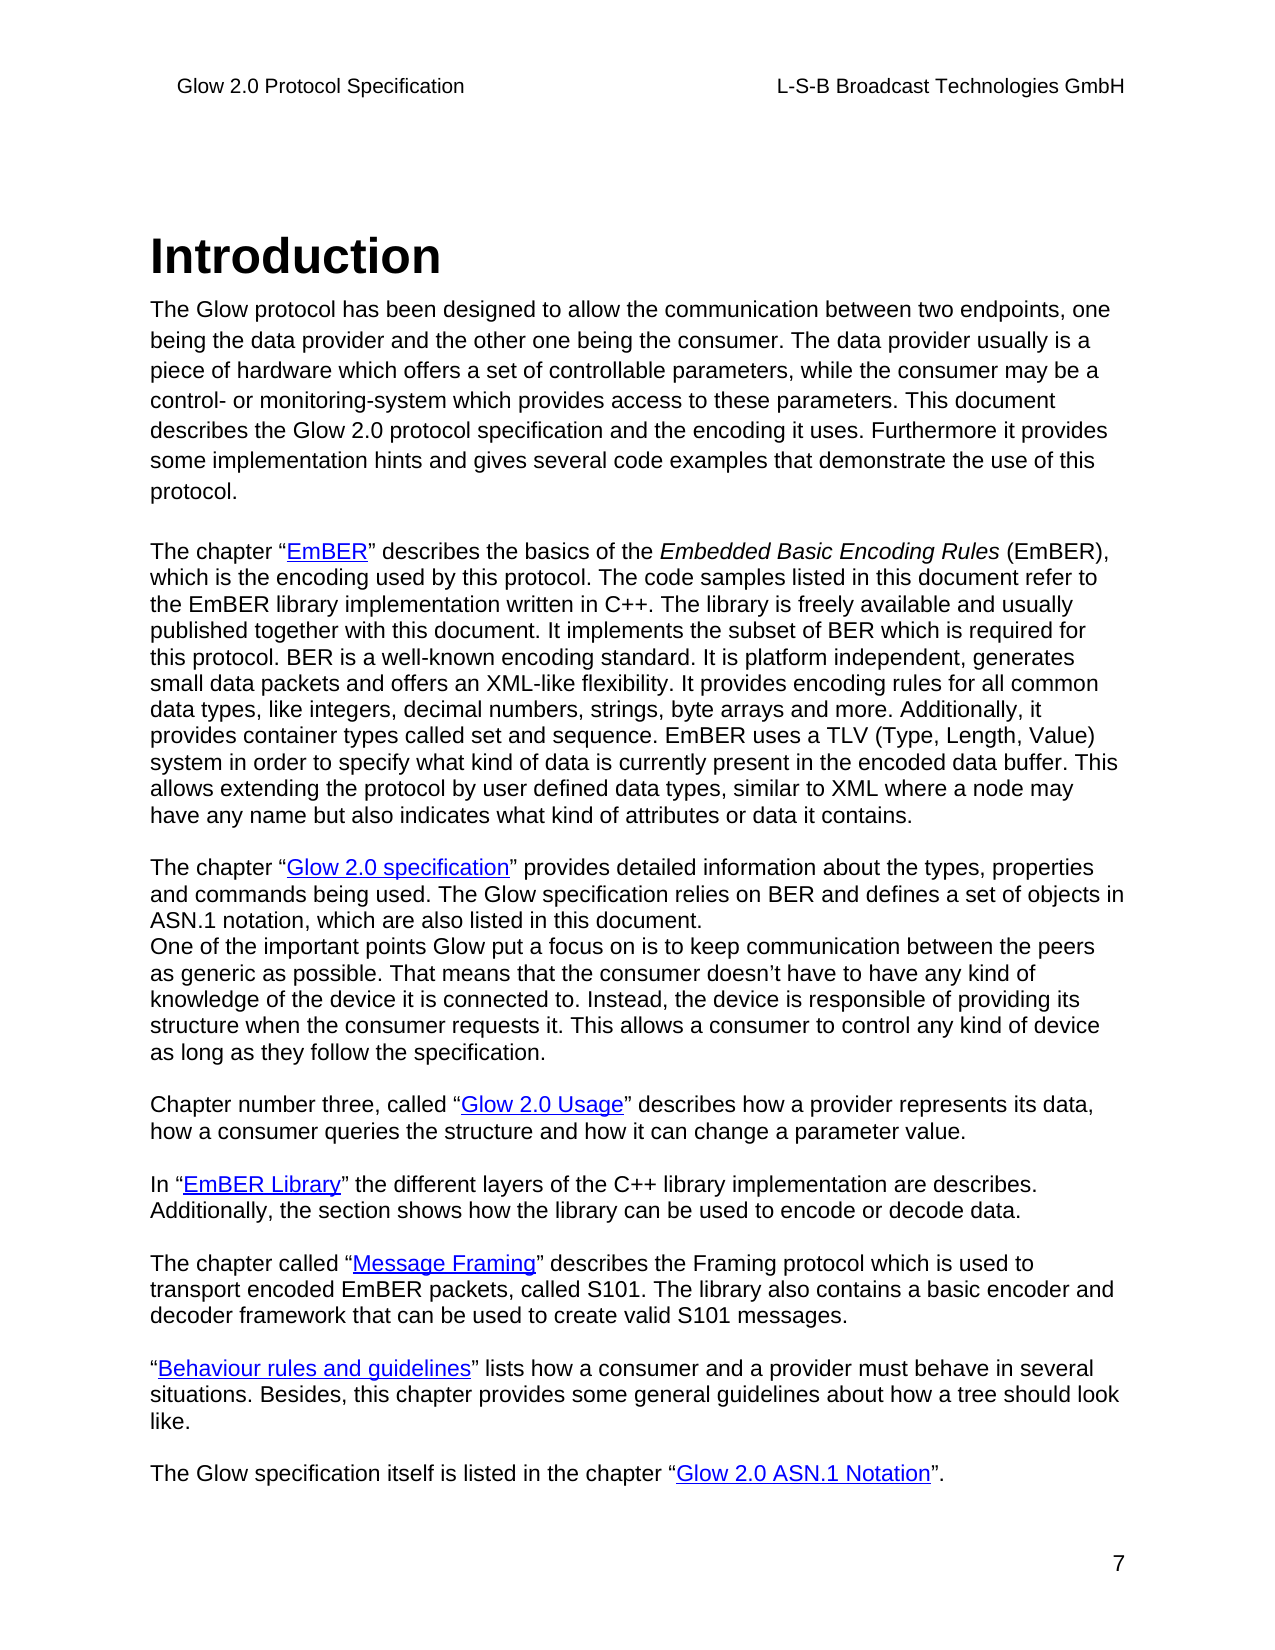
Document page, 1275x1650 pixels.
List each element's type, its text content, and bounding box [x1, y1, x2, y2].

text The Glow protocol has been designed to allow the communication between two endpoints, one being the data provider and the other one being the consumer. The data provider usually is a piece of hardware which offers a set of controllable parameters, while the consumer may be a control- or monitoring-system which provides access to these parameters. This document describes the Glow 2.0 protocol specification and the encoding it uses. Furthermore it provides some implementation hints and gives several code examples that demonstrate the use of this protocol. [150, 296, 1125, 504]
text In “EmBER Library” the different layers of the C++ library implementation are describes. Additionally, the section shows how the library can be used to encode or decode data. [150, 1171, 1125, 1223]
text “Behaviour rules and guidelines” lists how a consumer and a provider must behave in several situations. Besides, this chapter provides some general guidelines about how a tree should look like. [150, 1355, 1125, 1434]
text The Glow specification itself is listed in the chapter “Glow 2.0 ASN.1 Notation”. [150, 1460, 1125, 1487]
subtitle Introduction [150, 226, 1125, 284]
text The chapter “Glow 2.0 specification” provides detailed information about the types, properties and commands being used. The Glow specification relies on BER and defines a set of objects in ASN.1 notation, which are also listed in this document. [150, 854, 1125, 933]
text The chapter called “Message Framing” describes the Framing protocol which is used to transport encoded EmBER packets, called S101. The library also contains a basic encoder and decoder framework that can be used to create valid S101 messages. [150, 1249, 1125, 1329]
text One of the important points Glow put a focus on is to keep communication between the peers as generic as possible. That means that the consumer doesn’t have to have any kind of knowledge of the device it is connected to. Instead, the device is responsible of providing its structure when the consumer requests it. This allows a consumer to control any kind of device as long as they follow the specification. [150, 933, 1125, 1065]
text The chapter “EmBER” describes the basics of the Embedded Basic Encoding Rules (EmBER), which is the encoding used by this protocol. The code samples listed in this document refer to the EmBER library implementation written in C++. The library is freely available and usually published together with this document. It implements the subset of BER which is required for this protocol. BER is a well-known encoding standard. It is platform independent, generates small data packets and offers an XML-like flexibility. It provides encoding rules for all common data types, like integers, decimal numbers, strings, byte arrays and more. Additionally, it provides container types called set and sequence. EmBER uses a TLV (Type, Length, Value) system in order to specify what kind of data is currently present in the encoded data buffer. This allows extending the protocol by user defined data types, similar to XML where a node may have any name but also indicates what kind of attributes or data it contains. [150, 538, 1125, 828]
text Chapter number three, called “Glow 2.0 Usage” describes how a provider represents its data, how a consumer queries the structure and how it can change a parameter value. [150, 1091, 1125, 1144]
